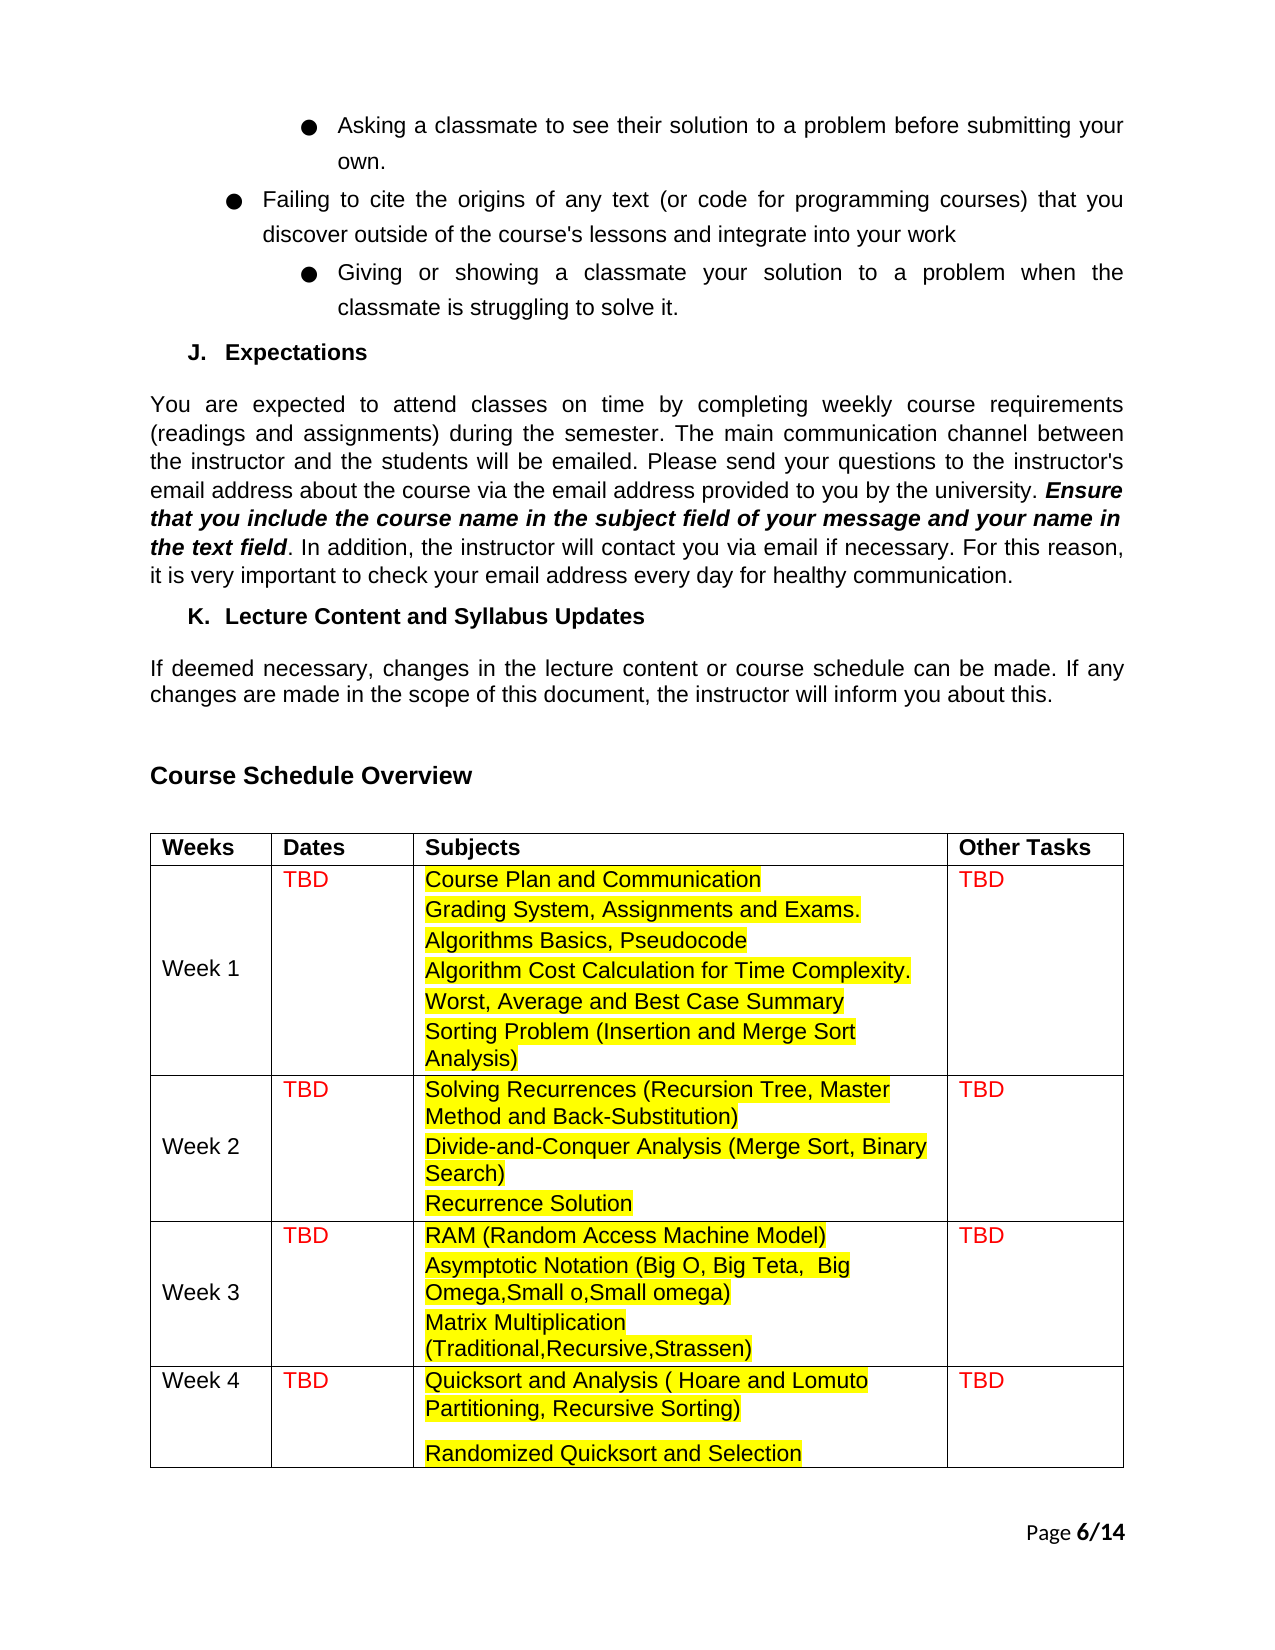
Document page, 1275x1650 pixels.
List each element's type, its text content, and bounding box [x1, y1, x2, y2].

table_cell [414, 1367, 947, 1467]
table_cell TBD [272, 1076, 413, 1221]
text Course Schedule Overview [150, 761, 1125, 790]
table_cell TBD [948, 1222, 1123, 1366]
table_cell Week 1 [151, 866, 271, 1075]
table_header Subjects [414, 834, 947, 865]
text You are expected to attend classes on time by completing weekly course requirements (readings and assignments) during the semester. The main communication channel between the instructor and the students will be emailed. Please send your questions to the instructor's email address about the course via the email address provided to you by the university. Ensure that you include the course name in the subject field of your message and your name in the text field. In addition, the instructor will contact you via email if necessary. For this reason, it is very important to check your email address every day for healthy communication. [150, 391, 1125, 588]
table_cell TBD [272, 1367, 413, 1467]
table_header Other Tasks [948, 834, 1123, 865]
text If deemed necessary, changes in the lecture content or course schedule can be made. If any changes are made in the scope of this document, the instructor will inform you about this. [150, 655, 1125, 708]
table_header Dates [272, 834, 413, 865]
list Expectations [187, 339, 1125, 366]
table_cell RAM (Random Access Machine Model) Asymptotic Notation (Big O, Big Teta, Big Omega,Small o,Small omega) Matrix Multiplication (Traditional,Recursive,Strassen) [414, 1222, 947, 1366]
table_cell Week 2 [151, 1076, 271, 1221]
list Lecture Content and Syllabus Updates [187, 603, 1125, 629]
table_cell TBD [272, 1222, 413, 1366]
table_cell Week 3 [151, 1222, 271, 1366]
table_cell TBD [948, 1076, 1123, 1221]
table_cell TBD [272, 866, 413, 1075]
list Asking a classmate to see their solution to a problem before submitting your own. [300, 103, 1125, 174]
list Failing to cite the origins of any text (or code for programming courses) that you discover outside of the course's lessons and integrate into your work [225, 176, 1125, 247]
table_cell TBD [948, 866, 1123, 1075]
table_cell Week 4 [151, 1367, 271, 1467]
table_cell TBD [948, 1367, 1123, 1467]
table_header Weeks [151, 834, 271, 865]
list Giving or showing a classmate your solution to a problem when the classmate is struggling to solve it. [300, 249, 1125, 321]
table_cell Course Plan and Communication Grading System, Assignments and Exams. Algorithms Basics, Pseudocode Algorithm Cost Calculation for Time Complexity. Worst, Average and Best Case Summary Sorting Problem (Insertion and Merge Sort Analysis) [414, 866, 947, 1075]
table_cell Solving Recurrences (Recursion Tree, Master Method and Back-Substitution) Divide-and-Conquer Analysis (Merge Sort, Binary Search) Recurrence Solution [414, 1076, 947, 1221]
